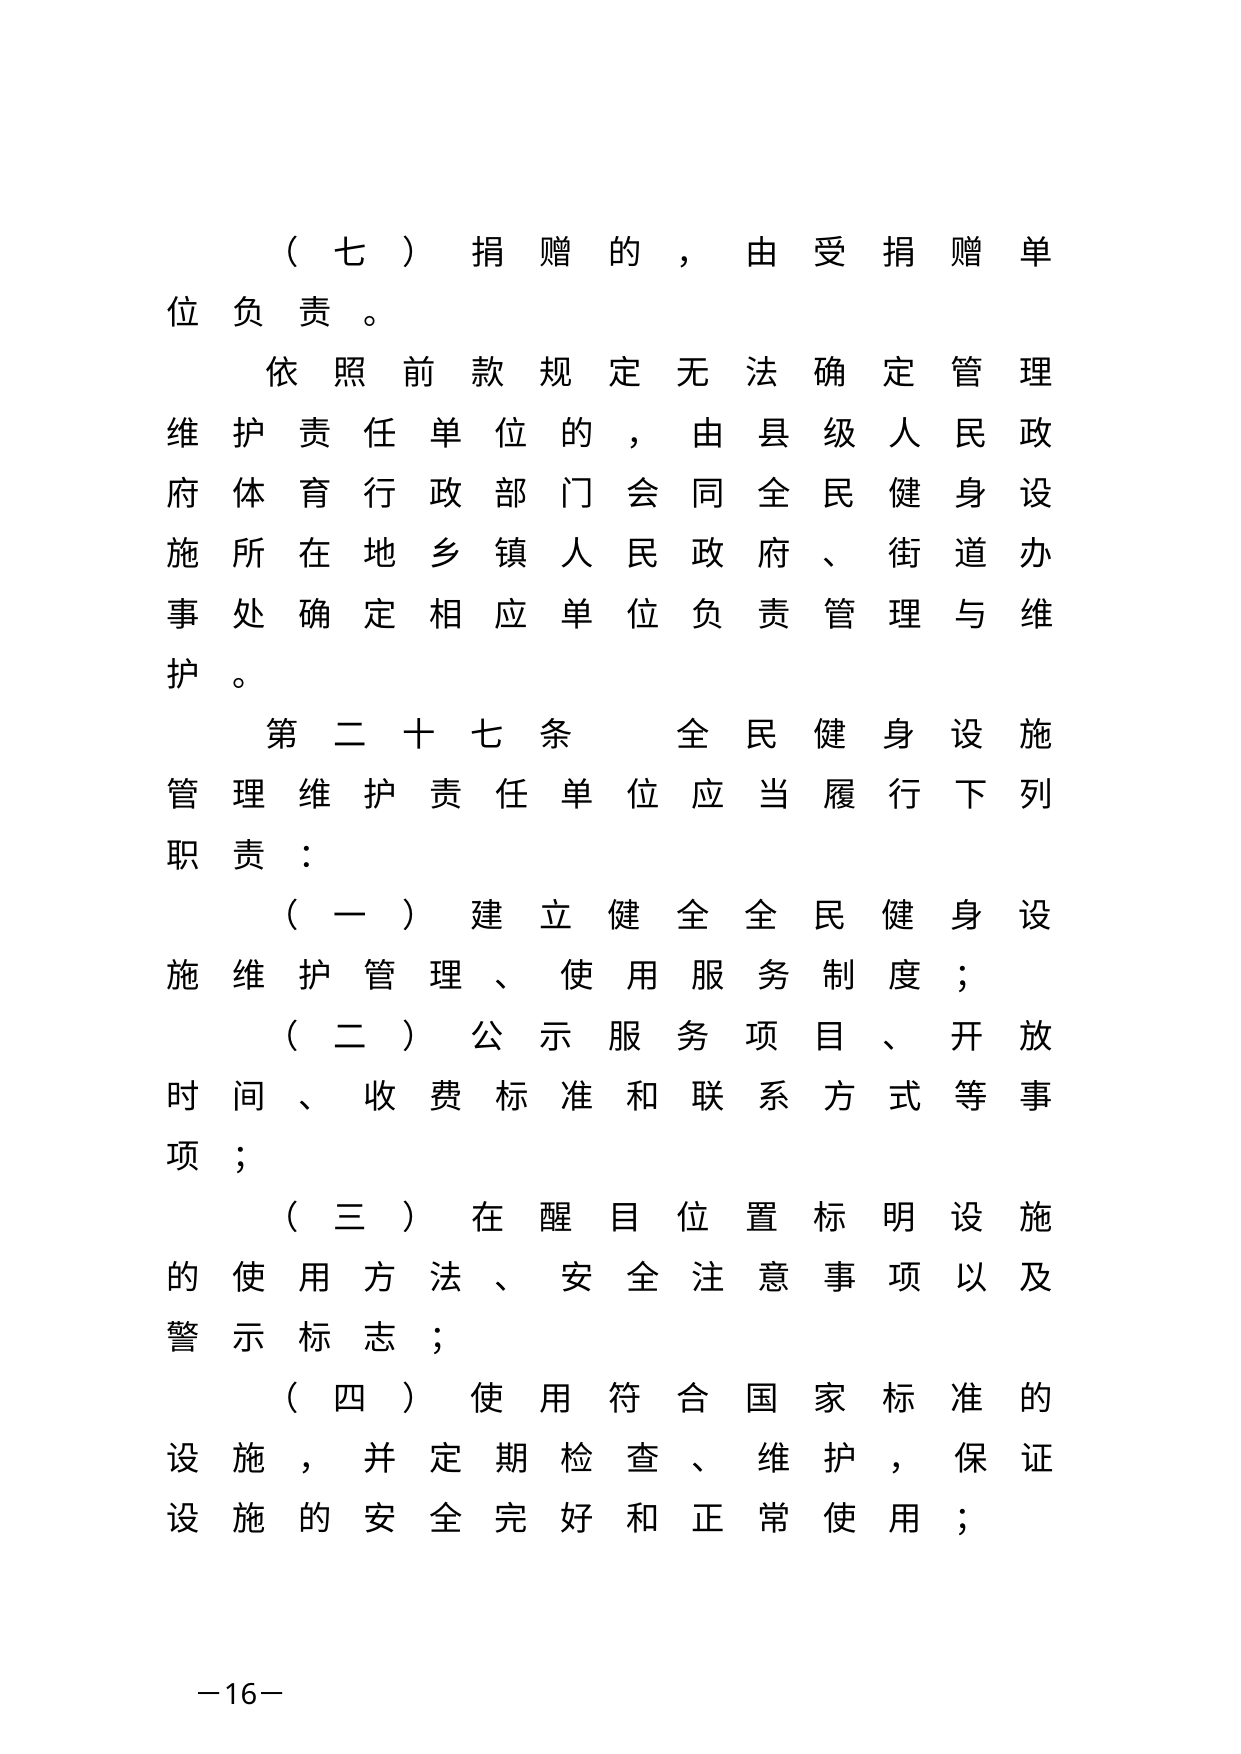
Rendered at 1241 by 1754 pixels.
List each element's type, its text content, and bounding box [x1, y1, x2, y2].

text （一）建立健全全民健身设施维护管理、使用服务制度； [167, 883, 1085, 1003]
text 依照前款规定无法确定管理维护责任单位的，由县级人民政府体育行政部门会同全民健身设施所在地乡镇人民政府、街道办事处确定相应单位负责管理与维护。 [167, 340, 1085, 702]
text 第二十七条 全民健身设施管理维护责任单位应当履行下列职责： [167, 702, 1085, 883]
text （二）公示服务项目、开放时间、收费标准和联系方式等事项； [167, 1003, 1085, 1184]
text （四）使用符合国家标准的设施，并定期检查、维护，保证设施的安全完好和正常使用； [167, 1365, 1085, 1546]
text （三）在醒目位置标明设施的使用方法、安全注意事项以及警示标志； [167, 1184, 1085, 1365]
text （七）捐赠的，由受捐赠单位负责。 [167, 219, 1085, 340]
